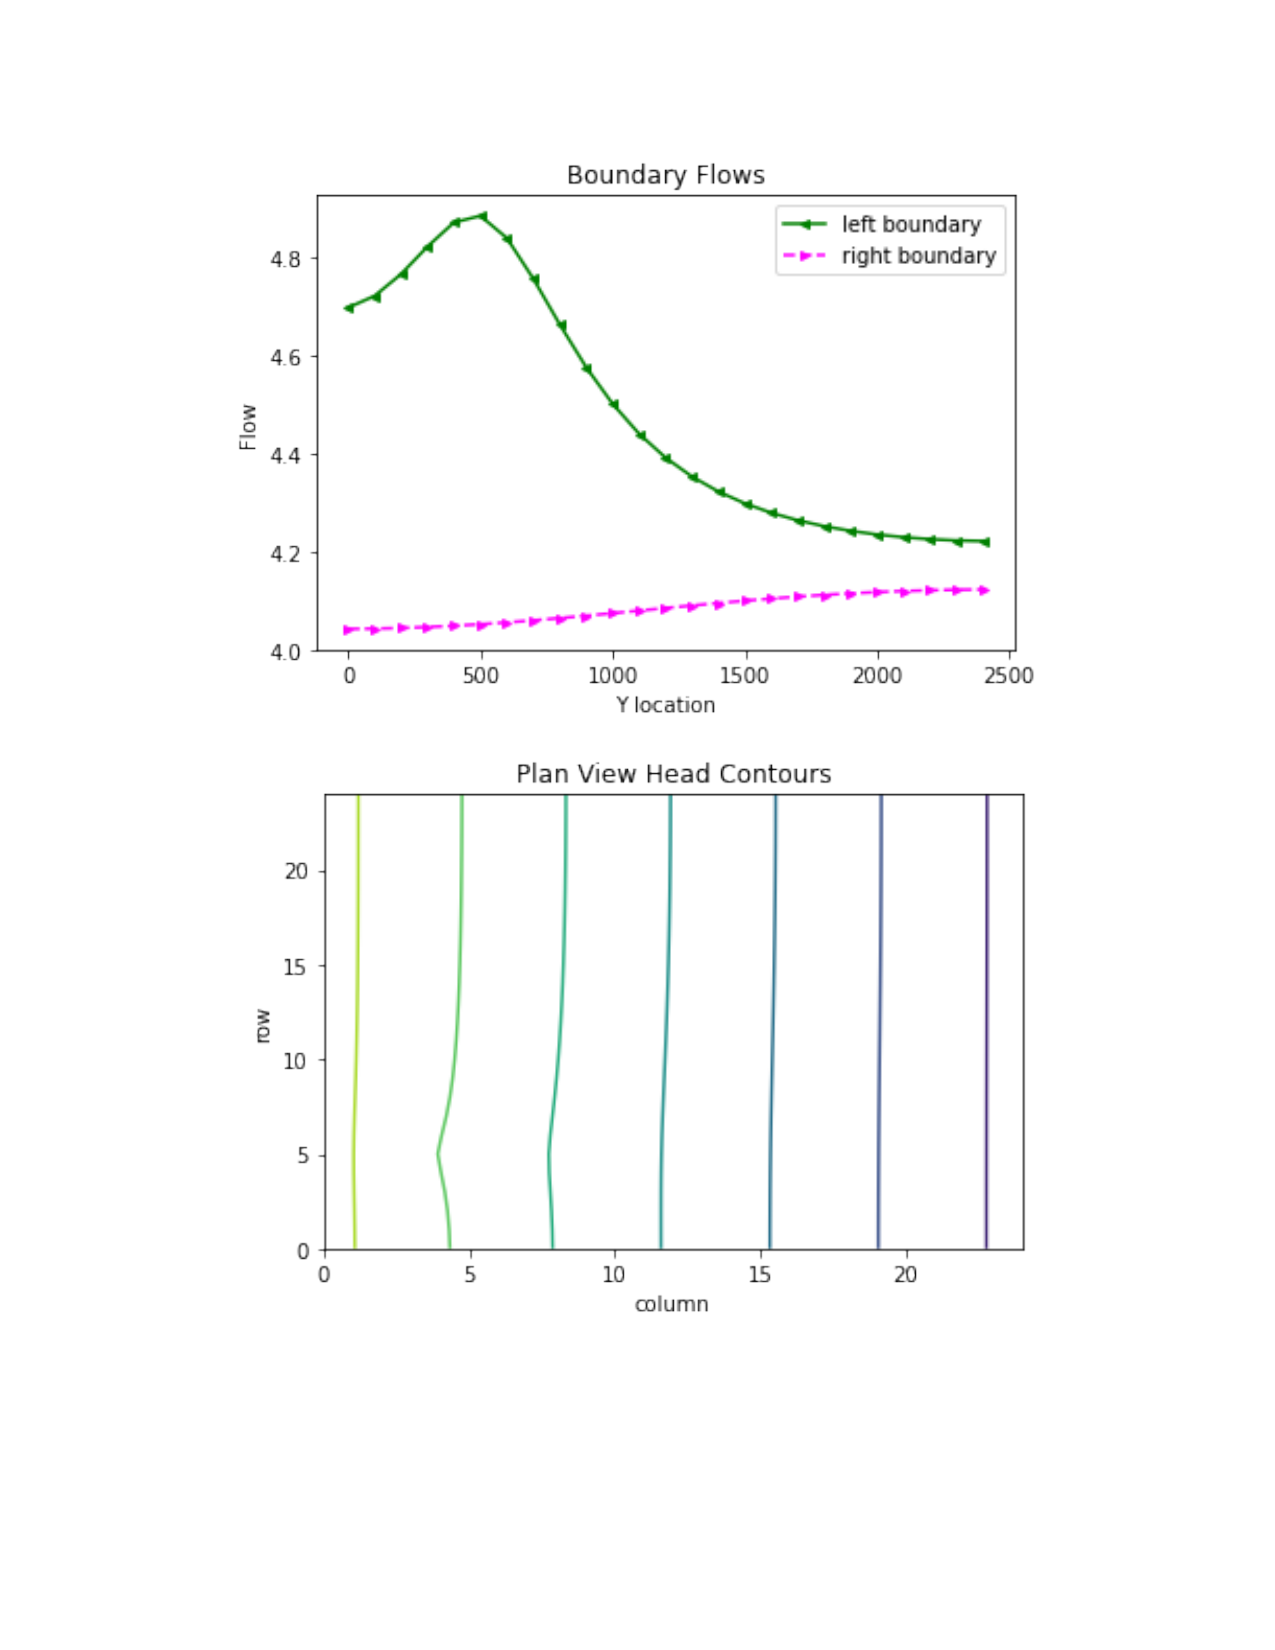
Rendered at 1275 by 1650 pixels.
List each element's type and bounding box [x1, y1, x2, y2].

picture [225, 150, 1050, 730]
picture [240, 748, 1036, 1329]
